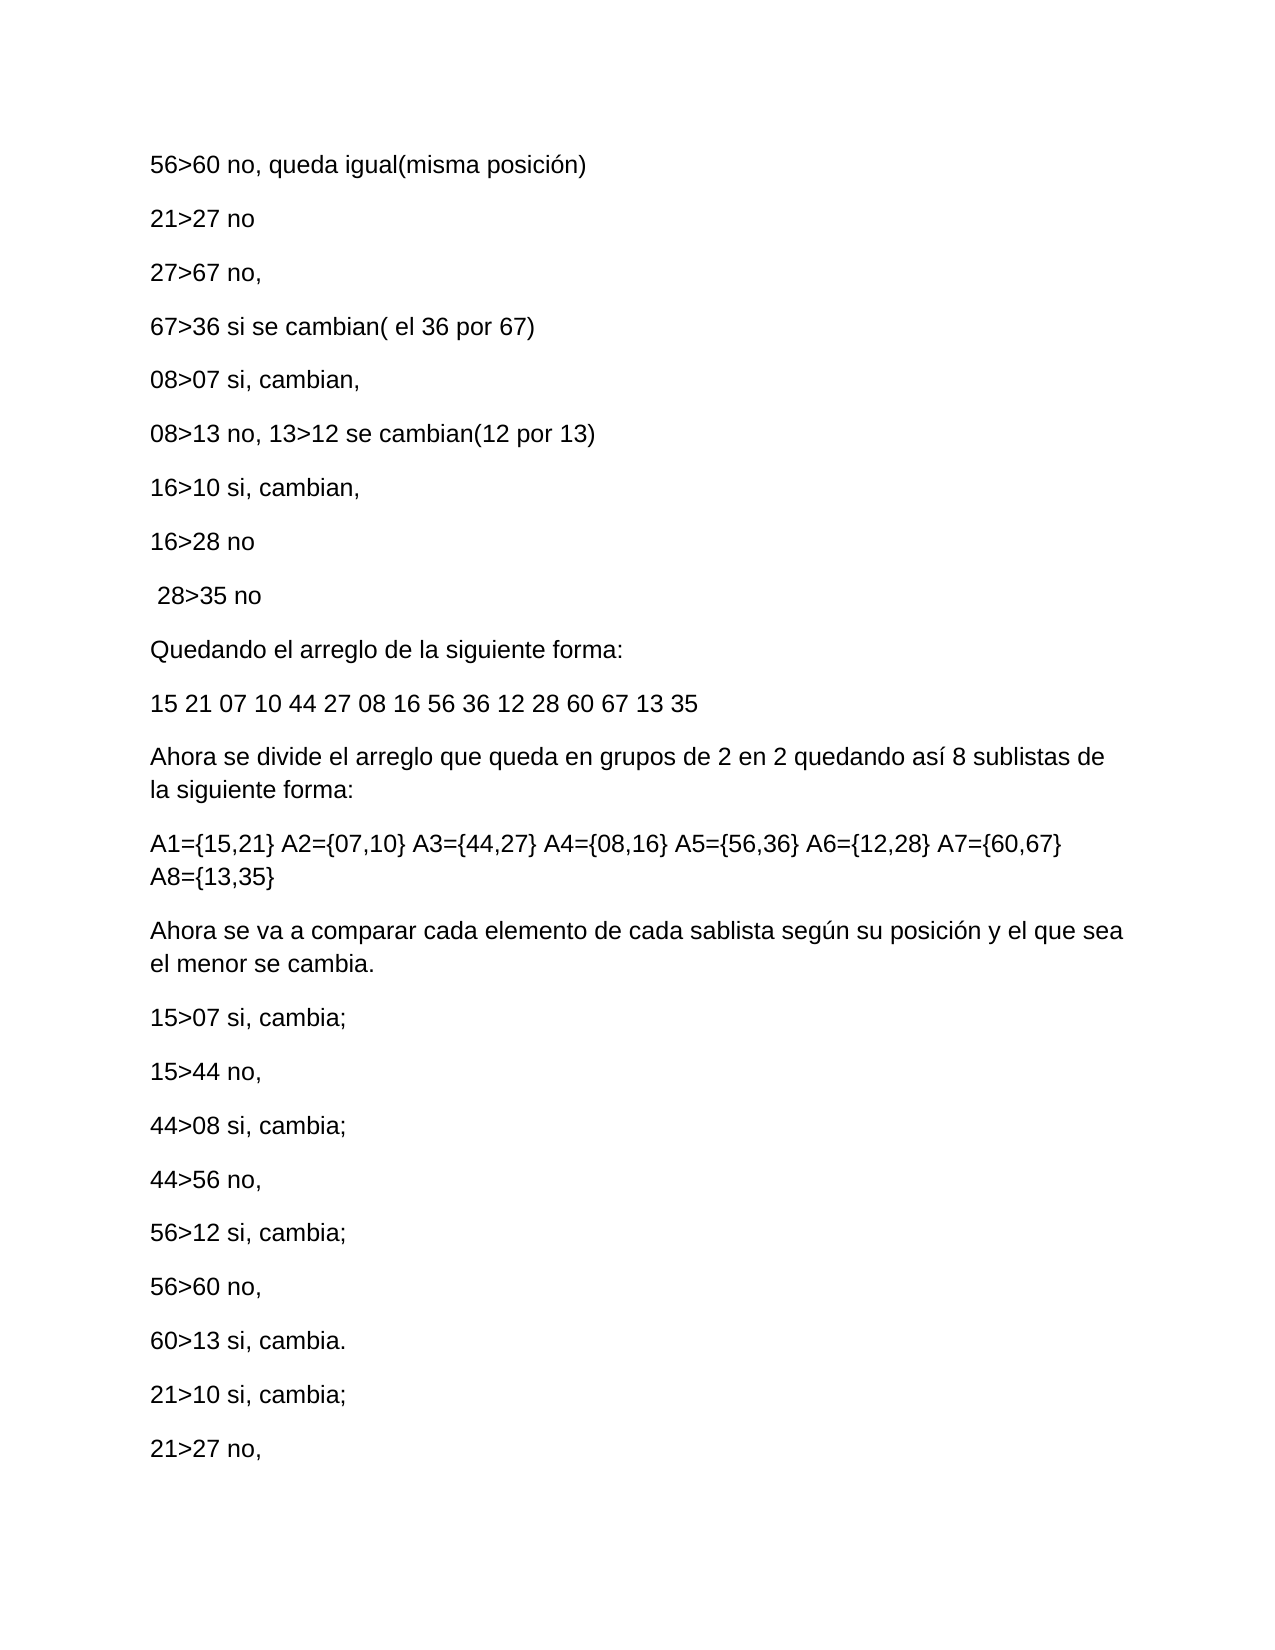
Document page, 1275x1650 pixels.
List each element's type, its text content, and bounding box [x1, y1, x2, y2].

text 15>44 no, [150, 1057, 1125, 1086]
text 08>07 si, cambian, [150, 365, 1125, 394]
text 56>60 no, [150, 1272, 1125, 1301]
text 60>13 si, cambia. [150, 1326, 1125, 1355]
text 16>28 no [150, 527, 1125, 556]
text 28>35 no [150, 581, 1125, 609]
text 27>67 no, [150, 258, 1125, 286]
text 44>56 no, [150, 1164, 1125, 1193]
text 16>10 si, cambian, [150, 473, 1125, 502]
text 15>07 si, cambia; [150, 1003, 1125, 1032]
text Ahora se divide el arreglo que queda en grupos de 2 en 2 quedando así 8 sublistas de la siguiente forma: [150, 742, 1125, 804]
text 21>10 si, cambia; [150, 1380, 1125, 1409]
text Quedando el arreglo de la siguiente forma: [150, 635, 1125, 663]
text 67>36 si se cambian( el 36 por 67) [150, 312, 1125, 340]
text Ahora se va a comparar cada elemento de cada sablista según su posición y el que sea el menor se cambia. [150, 916, 1125, 978]
text 56>12 si, cambia; [150, 1218, 1125, 1247]
text 21>27 no, [150, 1434, 1125, 1463]
text 21>27 no [150, 204, 1125, 233]
text A1={15,21} A2={07,10} A3={44,27} A4={08,16} A5={56,36} A6={12,28} A7={60,67} A8={13,35} [150, 829, 1125, 891]
text 44>08 si, cambia; [150, 1111, 1125, 1139]
text 08>13 no, 13>12 se cambian(12 por 13) [150, 419, 1125, 448]
text 15 21 07 10 44 27 08 16 56 36 12 28 60 67 13 35 [150, 688, 1125, 717]
text 56>60 no, queda igual(misma posición) [150, 150, 1125, 179]
